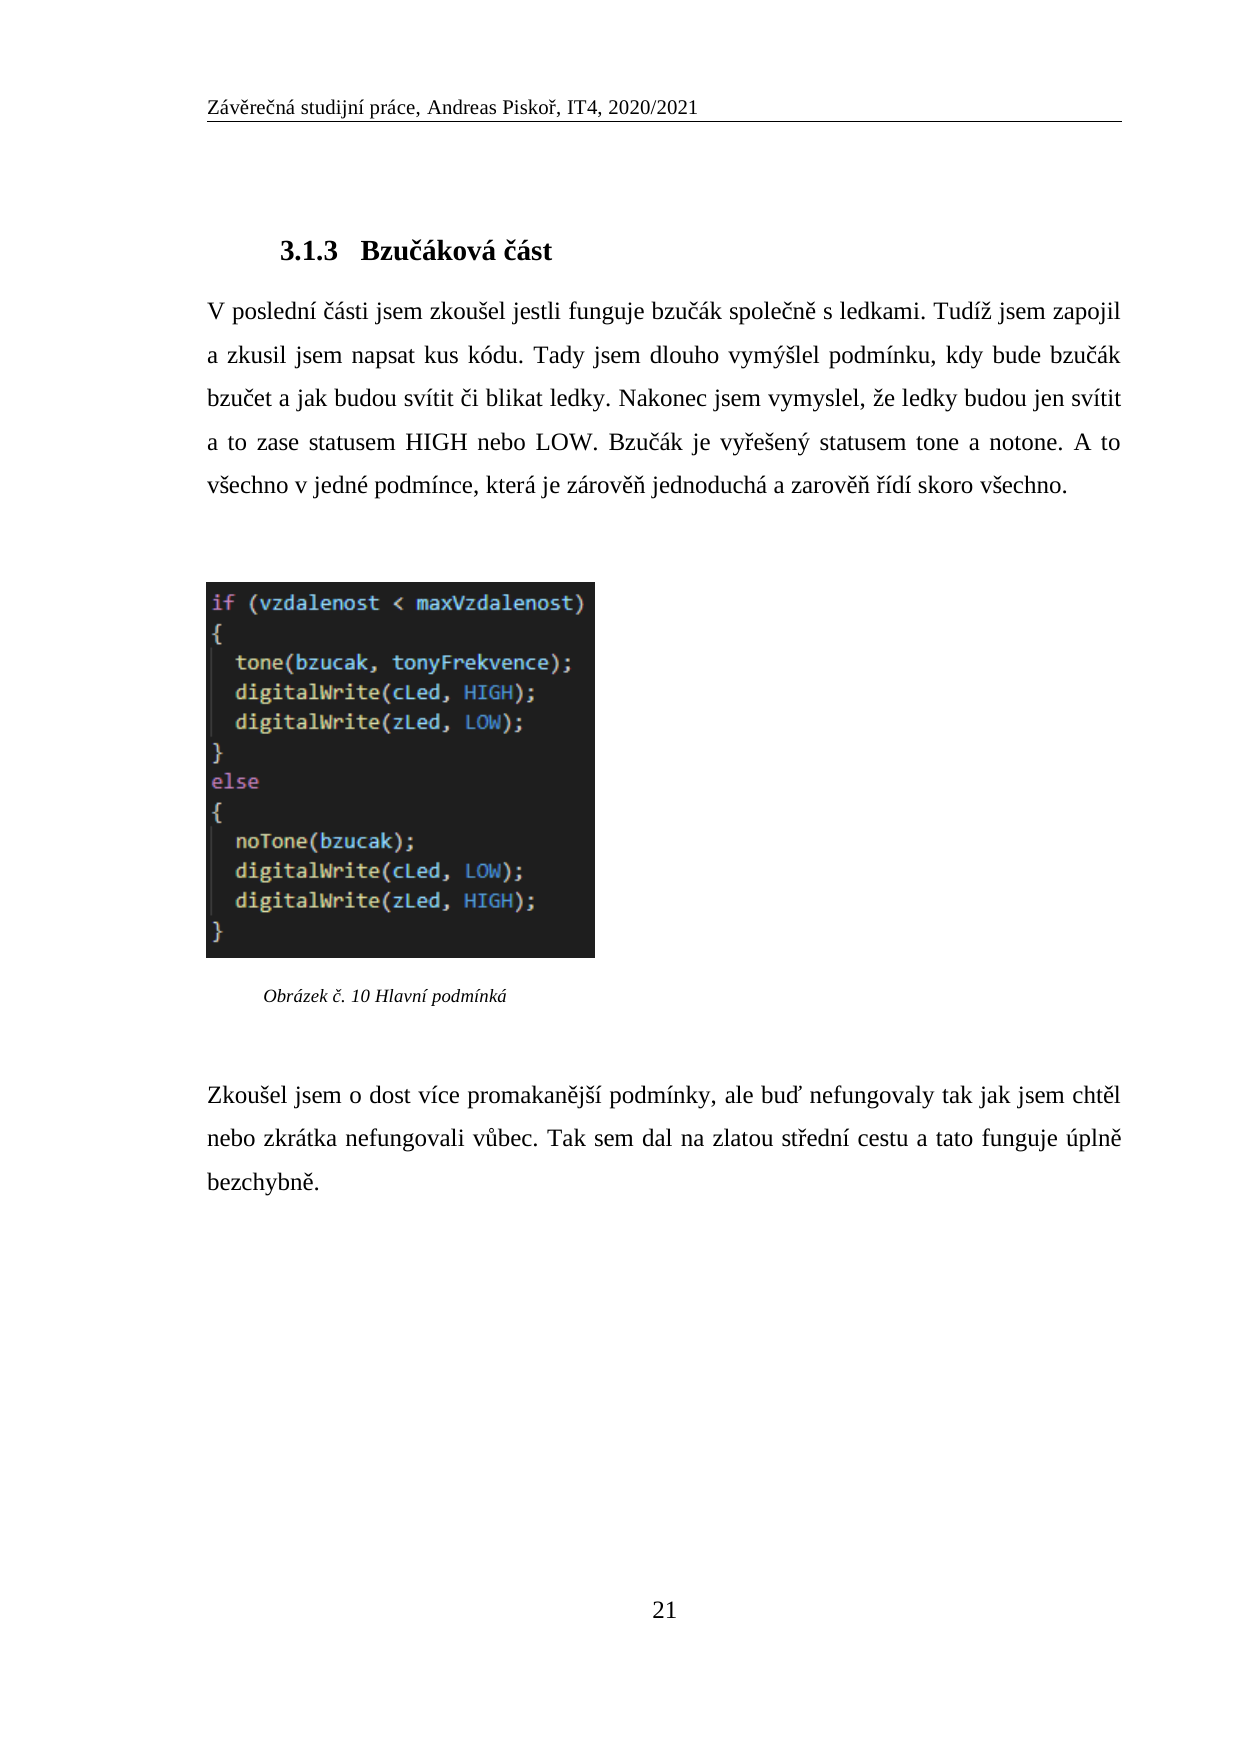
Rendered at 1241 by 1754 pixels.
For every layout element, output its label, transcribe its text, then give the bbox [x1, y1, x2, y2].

list 3.1.3 Bzučáková část [207, 233, 1122, 267]
text V poslední části jsem zkoušel jestli funguje bzučák společně s ledkami. Tudíž jsem zapojil a zkusil jsem napsat kus kódu. Tady jsem dlouho vymýšlel podmínku, kdy bude bzučák bzučet a jak budou svítit či blikat ledky. Nakonec jsem vymyslel, že ledky budou jen svítit a to zase statusem HIGH nebo LOW. Bzučák je vyřešený statusem tone a notone. A to všechno v jedné podmínce, která je zárověň jednoduchá a zarověň řídí skoro všechno. [207, 296, 1122, 499]
text Zkoušel jsem o dost více promakanější podmínky, ale buď nefungovaly tak jak jsem chtěl nebo zkrátka nefungovali vůbec. Tak sem dal na zlatou střední cestu a tato funguje úplně bezchybně. [207, 1080, 1122, 1196]
list Obrázek č. 10 Hlavní podmínká [207, 984, 1122, 1006]
picture [206, 582, 595, 958]
